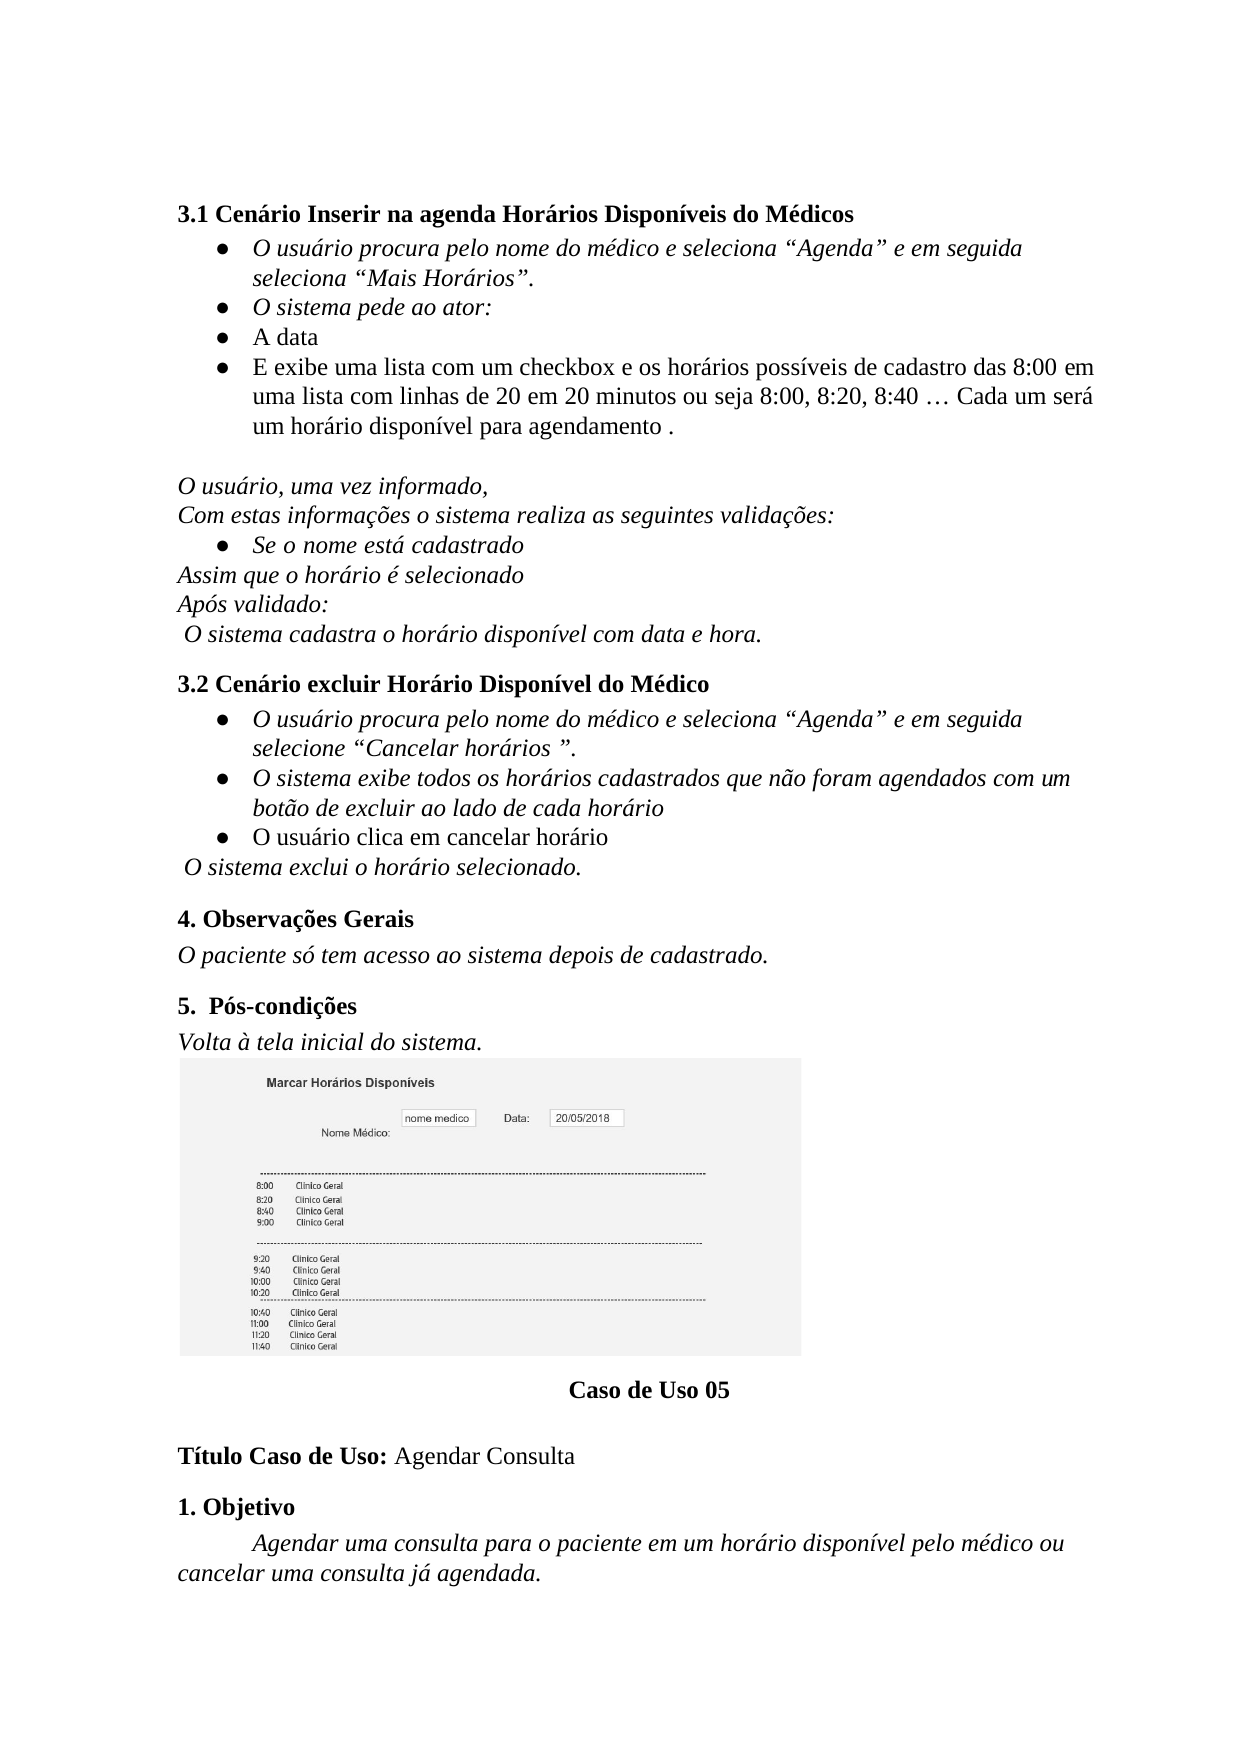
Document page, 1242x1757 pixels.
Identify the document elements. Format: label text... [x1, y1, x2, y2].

text Volta à tela inicial do sistema. [177, 1027, 1221, 1056]
text O sistema exclui o horário selecionado. [183, 852, 1221, 881]
subtitle Cenário excluir Horário Disponível do Médico [177, 669, 1221, 698]
list O usuário procura pelo nome do médico e seleciona “Agenda” e em seguida selecione “Cancelar horários ”. [215, 703, 1025, 762]
list O sistema exibe todos os horários cadastrados que não foram agendados com um botão de excluir ao lado de cada horário [215, 763, 1073, 821]
list A data [215, 322, 1221, 351]
list O usuário clica em cancelar horário [215, 822, 1221, 851]
subtitle Cenário Inserir na agenda Horários Disponíveis do Médicos [177, 199, 1221, 227]
text Agendar uma consulta para o paciente em um horário disponível pelo médico ou cancelar uma consulta já agendada. [177, 1528, 1067, 1587]
list E exibe uma lista com um checkbox e os horários possíveis de cadastro das 8:00 em uma lista com linhas de 20 em 20 minutos ou seja 8:00, 8:20, 8:40 … Cada um será um horário disponível para agendamento . [215, 352, 1094, 440]
text O usuário, uma vez informado, [177, 471, 1221, 499]
list O usuário procura pelo nome do médico e seleciona “Agenda” e em seguida seleciona “Mais Horários”. [215, 233, 1025, 291]
picture [179, 1058, 802, 1356]
subtitle Observações Gerais [177, 904, 1221, 932]
list Se o nome está cadastrado Assim que o horário é selecionado Após validado: [177, 530, 524, 618]
text O paciente só tem acesso ao sistema depois de cadastrado. [177, 940, 1221, 968]
text O sistema cadastra o horário disponível com data e hora. [183, 619, 1221, 648]
list O sistema pede ao ator: [215, 292, 1221, 321]
subtitle Pós-condições [177, 991, 1221, 1020]
text Com estas informações o sistema realiza as seguintes validações: [177, 500, 1221, 529]
subtitle Objetivo [177, 1492, 1221, 1521]
